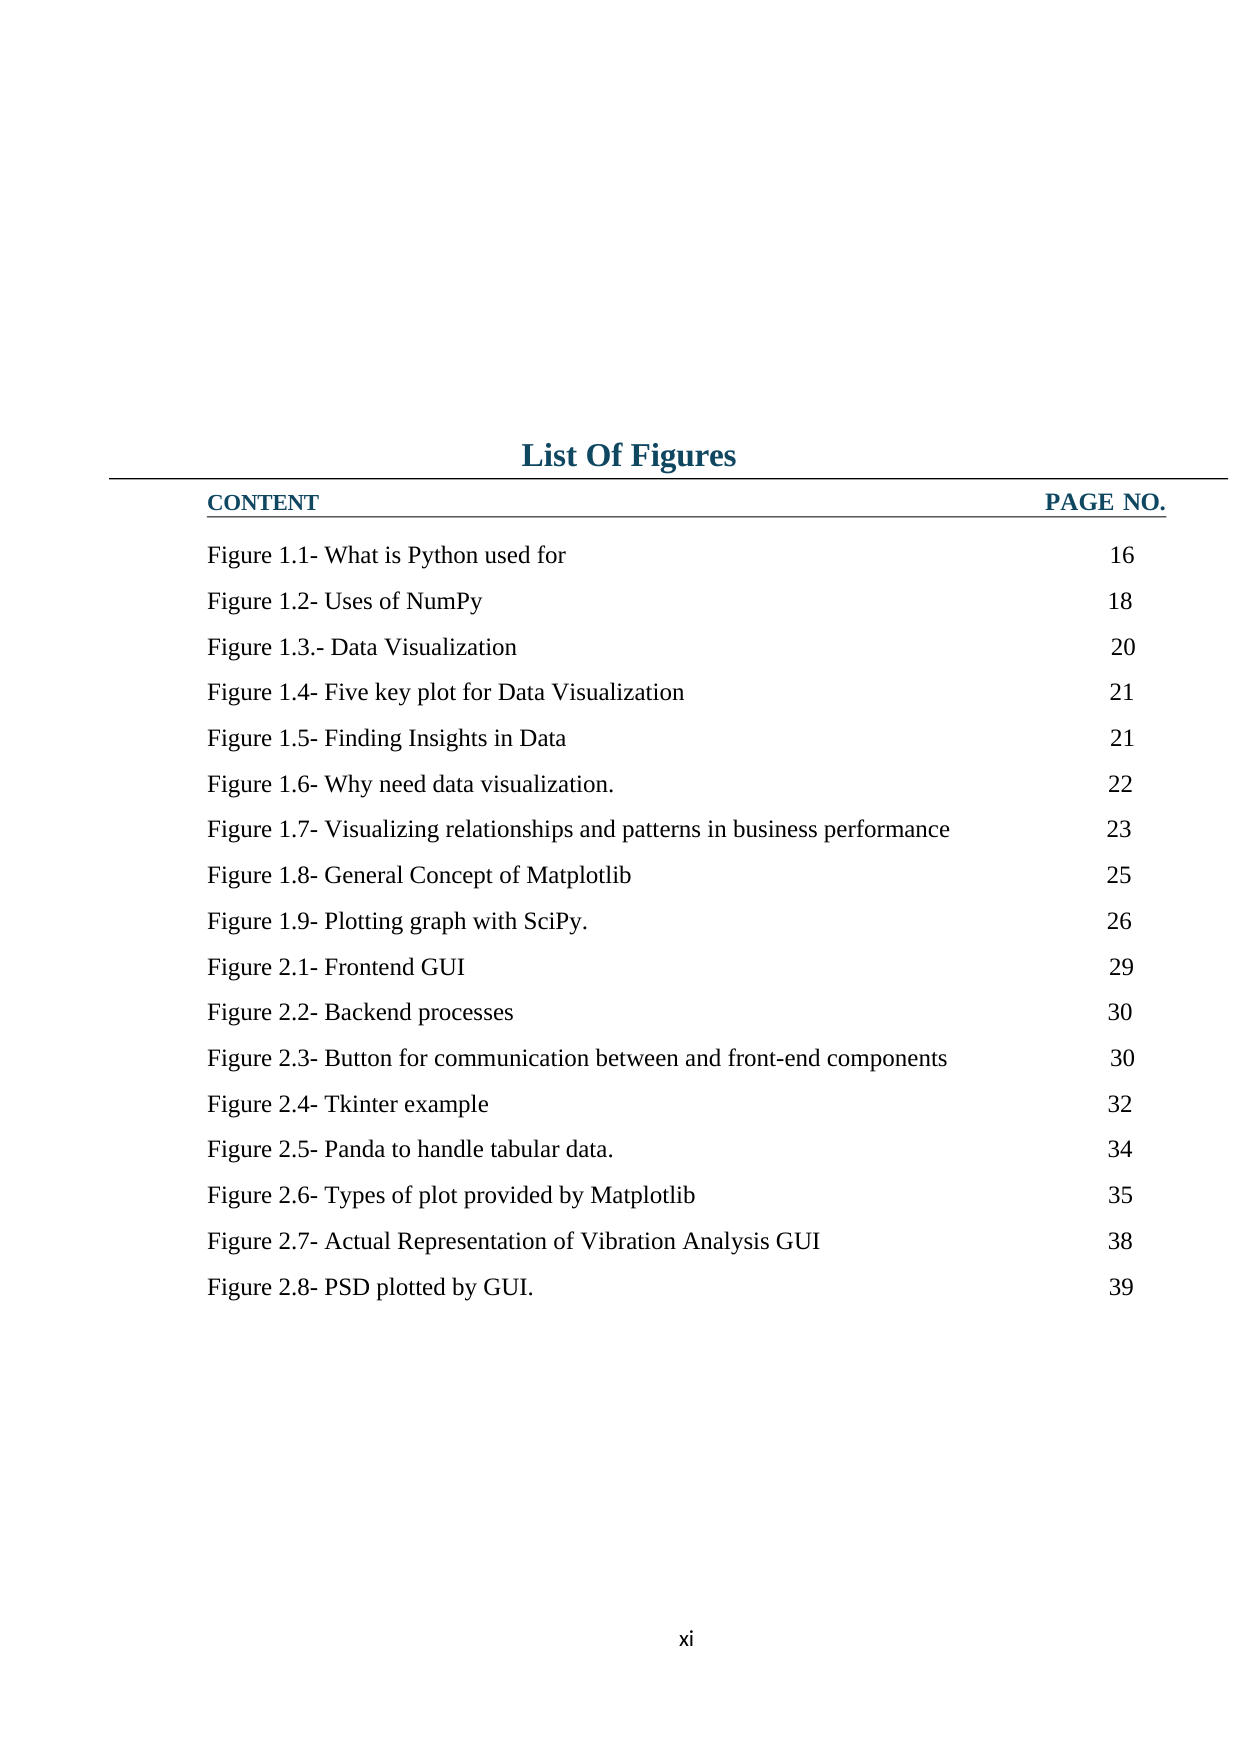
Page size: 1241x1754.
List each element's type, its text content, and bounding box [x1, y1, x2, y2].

text Figure 1.7- Visualizing relationships and patterns in business performance 23 [207, 814, 1166, 843]
text Figure 1.8- General Concept of Matplotlib 25 [207, 860, 1166, 889]
text Figure 1.4- Five key plot for Data Visualization 21 [207, 677, 1166, 706]
text Figure 2.6- Types of plot provided by Matplotlib 35 [207, 1180, 1166, 1209]
text Figure 2.2- Backend processes 30 [207, 997, 1166, 1026]
text Figure 2.4- Tkinter example 32 [207, 1089, 1166, 1118]
text Figure 2.5- Panda to handle tabular data. 34 [207, 1134, 1166, 1163]
text Figure 1.2- Uses of NumPy 18 [207, 586, 1166, 614]
subtitle CONTENT PAGE NO. [207, 487, 1166, 516]
text Figure 2.1- Frontend GUI 29 [207, 952, 1166, 980]
text Figure 2.8- PSD plotted by GUI. 39 [207, 1272, 1166, 1301]
text Figure 2.3- Button for communication between and front-end components 30 [207, 1043, 1166, 1072]
text Figure 1.5- Finding Insights in Data 21 [207, 723, 1166, 752]
text Figure 1.1- What is Python used for 16 [207, 540, 1166, 569]
text Figure 1.9- Plotting graph with SciPy. 26 [207, 906, 1166, 935]
subtitle List Of Figures [207, 435, 1051, 473]
text Figure 1.3.- Data Visualization 20 [207, 632, 1166, 660]
text Figure 2.7- Actual Representation of Vibration Analysis GUI 38 [207, 1226, 1166, 1255]
text Figure 1.6- Why need data visualization. 22 [207, 769, 1166, 797]
